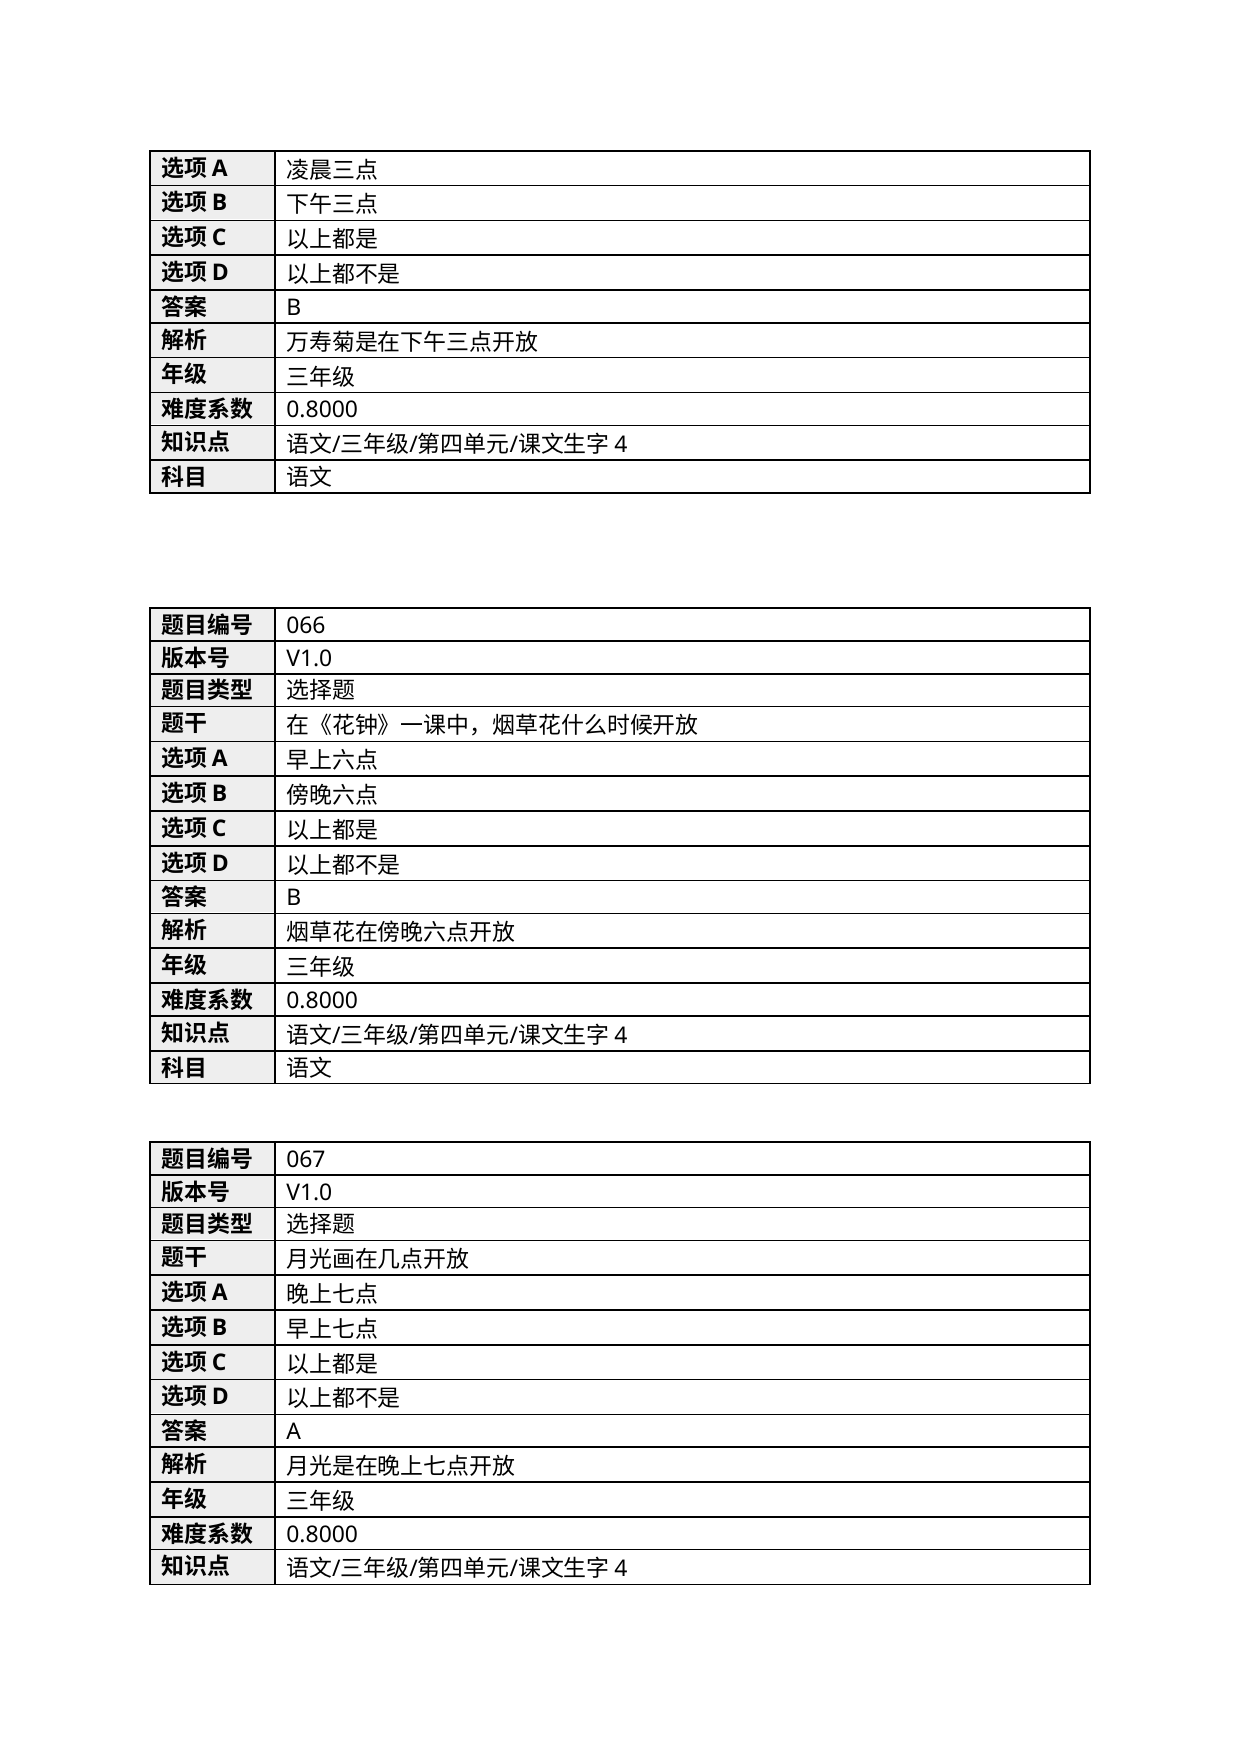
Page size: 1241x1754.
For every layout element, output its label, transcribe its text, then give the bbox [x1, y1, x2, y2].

table_cell 月光画在几点开放 [276, 1241, 1089, 1274]
table_cell 题目类型 [151, 1208, 274, 1239]
table_cell 年级 [151, 949, 274, 982]
table_cell V1.0 [276, 642, 1089, 673]
table_cell 知识点 [151, 1017, 274, 1050]
table_cell 选项B [151, 186, 274, 219]
table_cell 版本号 [151, 1176, 274, 1207]
table_cell 以上都是 [276, 812, 1089, 845]
table_cell 解析 [151, 324, 274, 357]
table_cell 选项A [151, 152, 274, 185]
table_cell 0.8000 [276, 984, 1089, 1015]
table_cell 题干 [151, 707, 274, 741]
table_cell 晚上七点 [276, 1276, 1089, 1309]
table_cell 早上六点 [276, 742, 1089, 775]
table_cell 下午三点 [276, 186, 1089, 219]
table_header 067 [276, 1143, 1089, 1174]
table_cell 解析 [151, 1448, 274, 1481]
table_cell 傍晚六点 [276, 777, 1089, 810]
table_cell 以上都不是 [276, 847, 1089, 880]
table_cell 答案 [151, 1415, 274, 1446]
table_cell 选项D [151, 256, 274, 289]
table_cell 选项C [151, 812, 274, 845]
table_cell 科目 [151, 1052, 274, 1083]
table_cell 语文/三年级/第四单元/课文生字4 [276, 1017, 1089, 1050]
table_cell V1.0 [276, 1176, 1089, 1207]
table_cell 选项D [151, 847, 274, 880]
table_cell 烟草花在傍晚六点开放 [276, 914, 1089, 947]
table_cell 选项D [151, 1380, 274, 1413]
table_cell 难度系数 [151, 984, 274, 1015]
table_cell 知识点 [151, 1550, 274, 1584]
table_cell 以上都是 [276, 221, 1089, 254]
table_cell 早上七点 [276, 1311, 1089, 1344]
table_cell B [276, 291, 1089, 322]
table_cell 题目类型 [151, 675, 274, 706]
table_cell 0.8000 [276, 1518, 1089, 1549]
table_header 题目编号 [151, 1143, 274, 1174]
table_cell A [276, 1415, 1089, 1446]
table_header 题目编号 [151, 609, 274, 640]
table_cell 答案 [151, 291, 274, 322]
table_cell 选择题 [276, 675, 1089, 706]
table_cell 凌晨三点 [276, 152, 1089, 185]
table_cell 语文 [276, 1052, 1089, 1083]
table_cell 版本号 [151, 642, 274, 673]
table_cell 题干 [151, 1241, 274, 1274]
table_cell 月光是在晚上七点开放 [276, 1448, 1089, 1481]
table_cell 选项C [151, 221, 274, 254]
table_cell 语文/三年级/第四单元/课文生字4 [276, 1550, 1089, 1584]
table_cell 三年级 [276, 358, 1089, 392]
table_cell 语文 [276, 461, 1089, 492]
table_cell B [276, 881, 1089, 912]
table_cell 年级 [151, 358, 274, 392]
table_cell 知识点 [151, 426, 274, 459]
table_cell 答案 [151, 881, 274, 912]
table_cell 年级 [151, 1483, 274, 1516]
table_cell 语文/三年级/第四单元/课文生字4 [276, 426, 1089, 459]
table_cell 选择题 [276, 1208, 1089, 1239]
table_cell 难度系数 [151, 393, 274, 424]
table_cell 万寿菊是在下午三点开放 [276, 324, 1089, 357]
table_cell 以上都是 [276, 1346, 1089, 1379]
table_header 066 [276, 609, 1089, 640]
table_cell 选项A [151, 742, 274, 775]
table_cell 三年级 [276, 949, 1089, 982]
table_cell 在《花钟》一课中，烟草花什么时候开放 [276, 707, 1089, 741]
table_cell 选项A [151, 1276, 274, 1309]
table_cell 解析 [151, 914, 274, 947]
table_cell 选项B [151, 1311, 274, 1344]
table_cell 选项C [151, 1346, 274, 1379]
table_cell 0.8000 [276, 393, 1089, 424]
table_cell 选项B [151, 777, 274, 810]
table_cell 科目 [151, 461, 274, 492]
table_cell 三年级 [276, 1483, 1089, 1516]
table_cell 以上都不是 [276, 1380, 1089, 1413]
table_cell 以上都不是 [276, 256, 1089, 289]
table_cell 难度系数 [151, 1518, 274, 1549]
